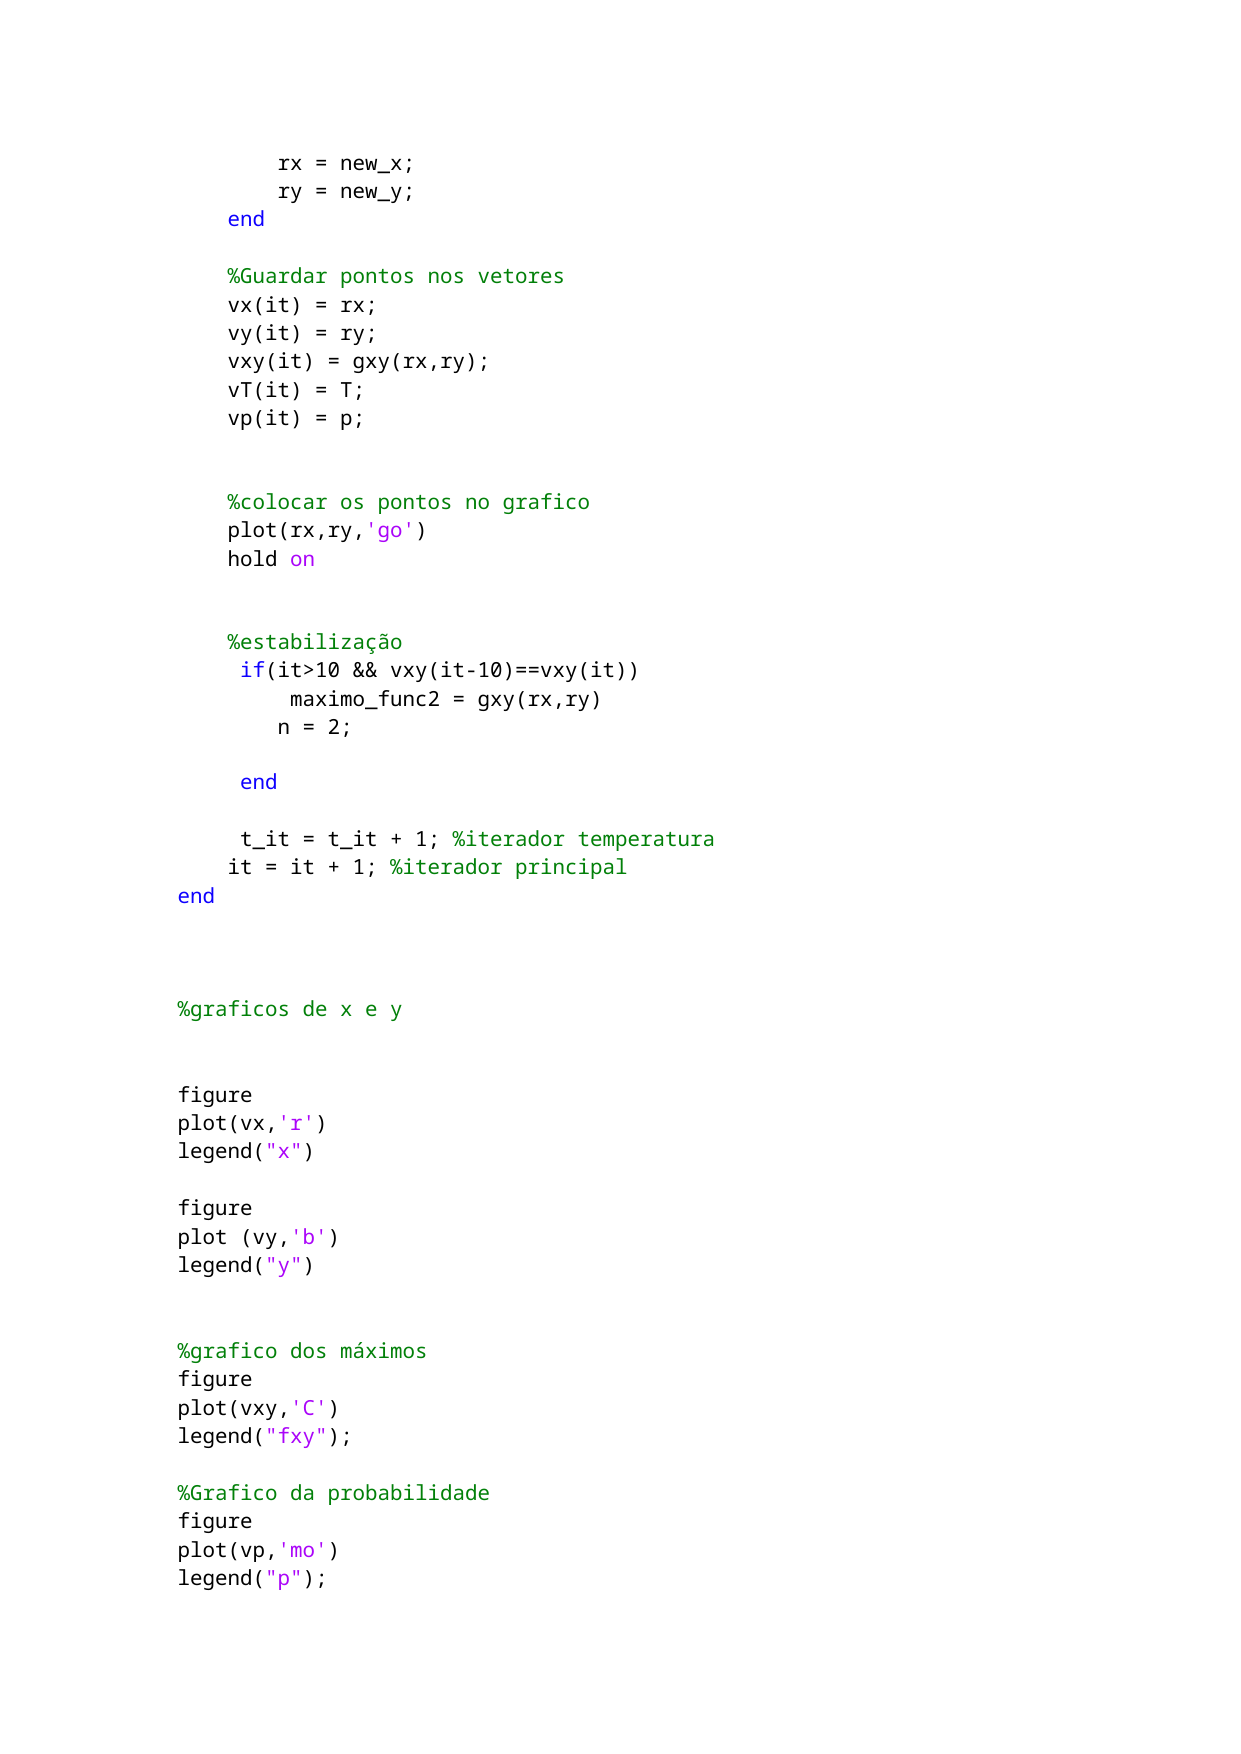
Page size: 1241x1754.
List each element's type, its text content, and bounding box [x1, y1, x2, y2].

text figure [177, 1193, 1063, 1222]
text plot(vp,'mo') [177, 1535, 1063, 1563]
text end [177, 767, 1063, 795]
text %colocar os pontos no grafico [177, 487, 1063, 515]
text figure [177, 1506, 1063, 1535]
text vx(it) = rx; [177, 290, 1063, 318]
text legend("x") [177, 1137, 1063, 1165]
text rx = new_x; [177, 148, 1063, 176]
text legend("fxy"); [177, 1421, 1063, 1449]
text %Grafico da probabilidade [177, 1478, 1063, 1506]
text vp(it) = p; [177, 403, 1063, 432]
text %Guardar pontos nos vetores [177, 261, 1063, 290]
text legend("y") [177, 1250, 1063, 1279]
text ry = new_y; [177, 176, 1063, 204]
text legend("p"); [177, 1563, 1063, 1592]
text figure [177, 1364, 1063, 1393]
text %estabilização [177, 627, 1063, 655]
text %grafico dos máximos [177, 1336, 1063, 1364]
text if(it>10 && vxy(it-10)==vxy(it)) [177, 655, 1063, 684]
text t_it = t_it + 1; %iterador temperatura [177, 824, 1063, 852]
text vxy(it) = gxy(rx,ry); [177, 347, 1063, 375]
text maximo_func2 = gxy(rx,ry) [177, 684, 1063, 712]
text it = it + 1; %iterador principal [177, 852, 1063, 881]
text hold on [177, 544, 1063, 572]
text figure [177, 1080, 1063, 1108]
text vT(it) = T; [177, 375, 1063, 403]
text vy(it) = ry; [177, 318, 1063, 347]
text plot(vx,'r') [177, 1108, 1063, 1137]
text end [177, 881, 1063, 909]
text plot(vxy,'C') [177, 1393, 1063, 1421]
text end [177, 204, 1063, 233]
text %graficos de x e y [177, 994, 1063, 1023]
text n = 2; [177, 712, 1063, 741]
text plot (vy,'b') [177, 1222, 1063, 1250]
text plot(rx,ry,'go') [177, 515, 1063, 544]
